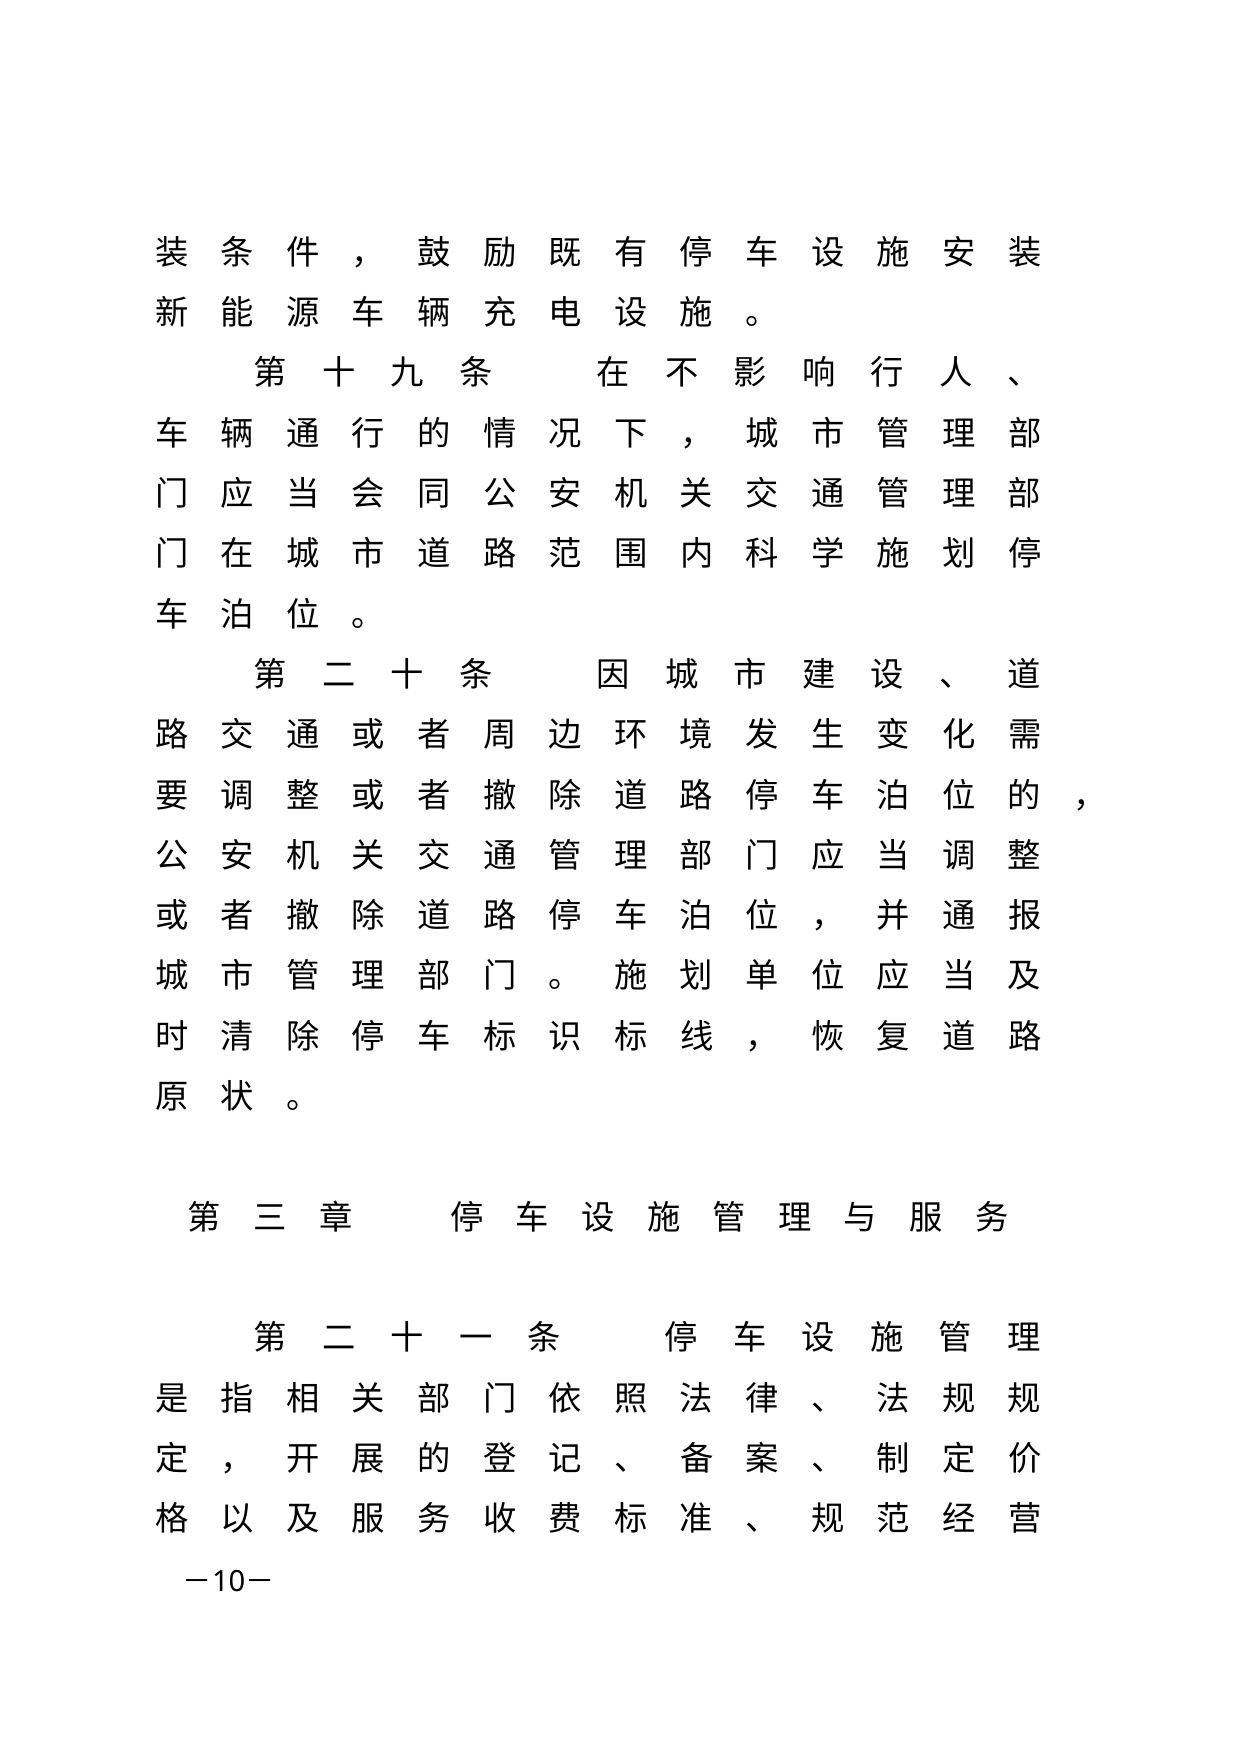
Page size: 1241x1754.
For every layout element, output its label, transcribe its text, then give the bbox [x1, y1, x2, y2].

text 第二十条 因城市建设、道路交通或者周边环境发生变化需要调整或者撤除道路停车泊位的，公安机关交通管理部门应当调整或者撤除道路停车泊位，并通报城市管理部门。施划单位应当及时清除停车标识标线，恢复道路原状。 [155, 642, 1073, 1124]
text 第二十一条 停车设施管理是指相关部门依照法律、法规规定，开展的登记、备案、制定价格以及服务收费标准、规范经营者行为、提供服务等活动。 [155, 1305, 1073, 1546]
text 第十九条 在不影响行人、车辆通行的情况下，城市管理部门应当会同公安机关交通管理部门在城市道路范围内科学施划停车泊位。 [155, 340, 1073, 642]
text 新建停车设施应当配建新能源车辆充电设施或者预留建设安装条件，鼓励既有停车设施安装新能源车辆充电设施。 [155, 219, 1073, 340]
text 第三章 停车设施管理与服务 [155, 1184, 1073, 1245]
